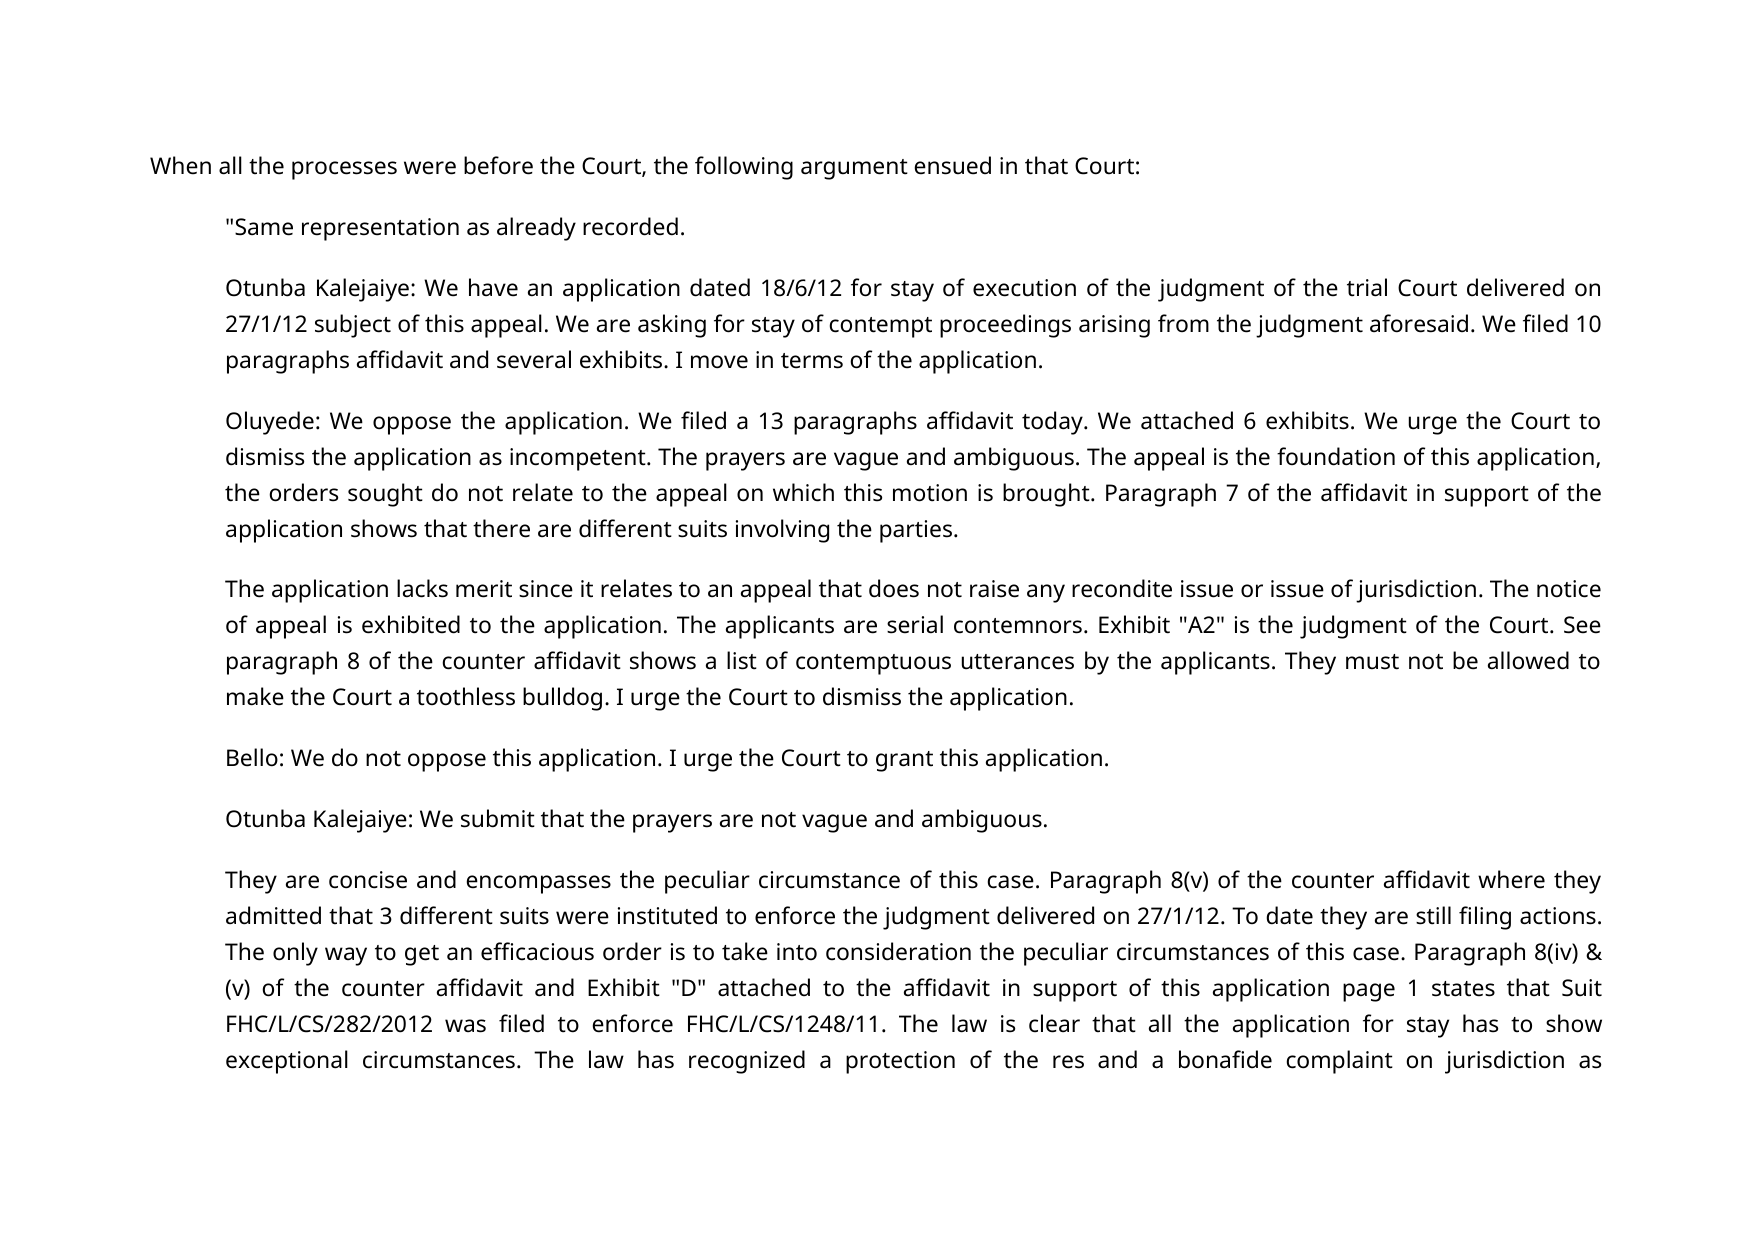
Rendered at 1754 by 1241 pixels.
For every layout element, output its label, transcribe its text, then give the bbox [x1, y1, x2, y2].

text Bello: We do not oppose this application. I urge the Court to grant this application. [225, 742, 1604, 773]
text "Same representation as already recorded. [150, 211, 1604, 242]
text Otunba Kalejaiye: We have an application dated 18/6/12 for stay of execution of the judgment of the trial Court delivered on 27/1/12 subject of this appeal. We are asking for stay of contempt proceedings arising from the judgment aforesaid. We filed 10 paragraphs affidavit and several exhibits. I move in terms of the application. [225, 272, 1604, 375]
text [225, 864, 1604, 1075]
text When all the processes were before the Court, the following argument ensued in that Court: [150, 150, 1604, 181]
text The application lacks merit since it relates to an appeal that does not raise any recondite issue or issue of jurisdiction. The notice of appeal is exhibited to the application. The applicants are serial contemnors. Exhibit "A2" is the judgment of the Court. See paragraph 8 of the counter affidavit shows a list of contemptuous utterances by the applicants. They must not be allowed to make the Court a toothless bulldog. I urge the Court to dismiss the application. [225, 573, 1604, 712]
text Oluyede: We oppose the application. We filed a 13 paragraphs affidavit today. We attached 6 exhibits. We urge the Court to dismiss the application as incompetent. The prayers are vague and ambiguous. The appeal is the foundation of this application, the orders sought do not relate to the appeal on which this motion is brought. Paragraph 7 of the affidavit in support of the application shows that there are different suits involving the parties. [225, 405, 1604, 544]
text Otunba Kalejaiye: We submit that the prayers are not vague and ambiguous. [225, 803, 1604, 834]
